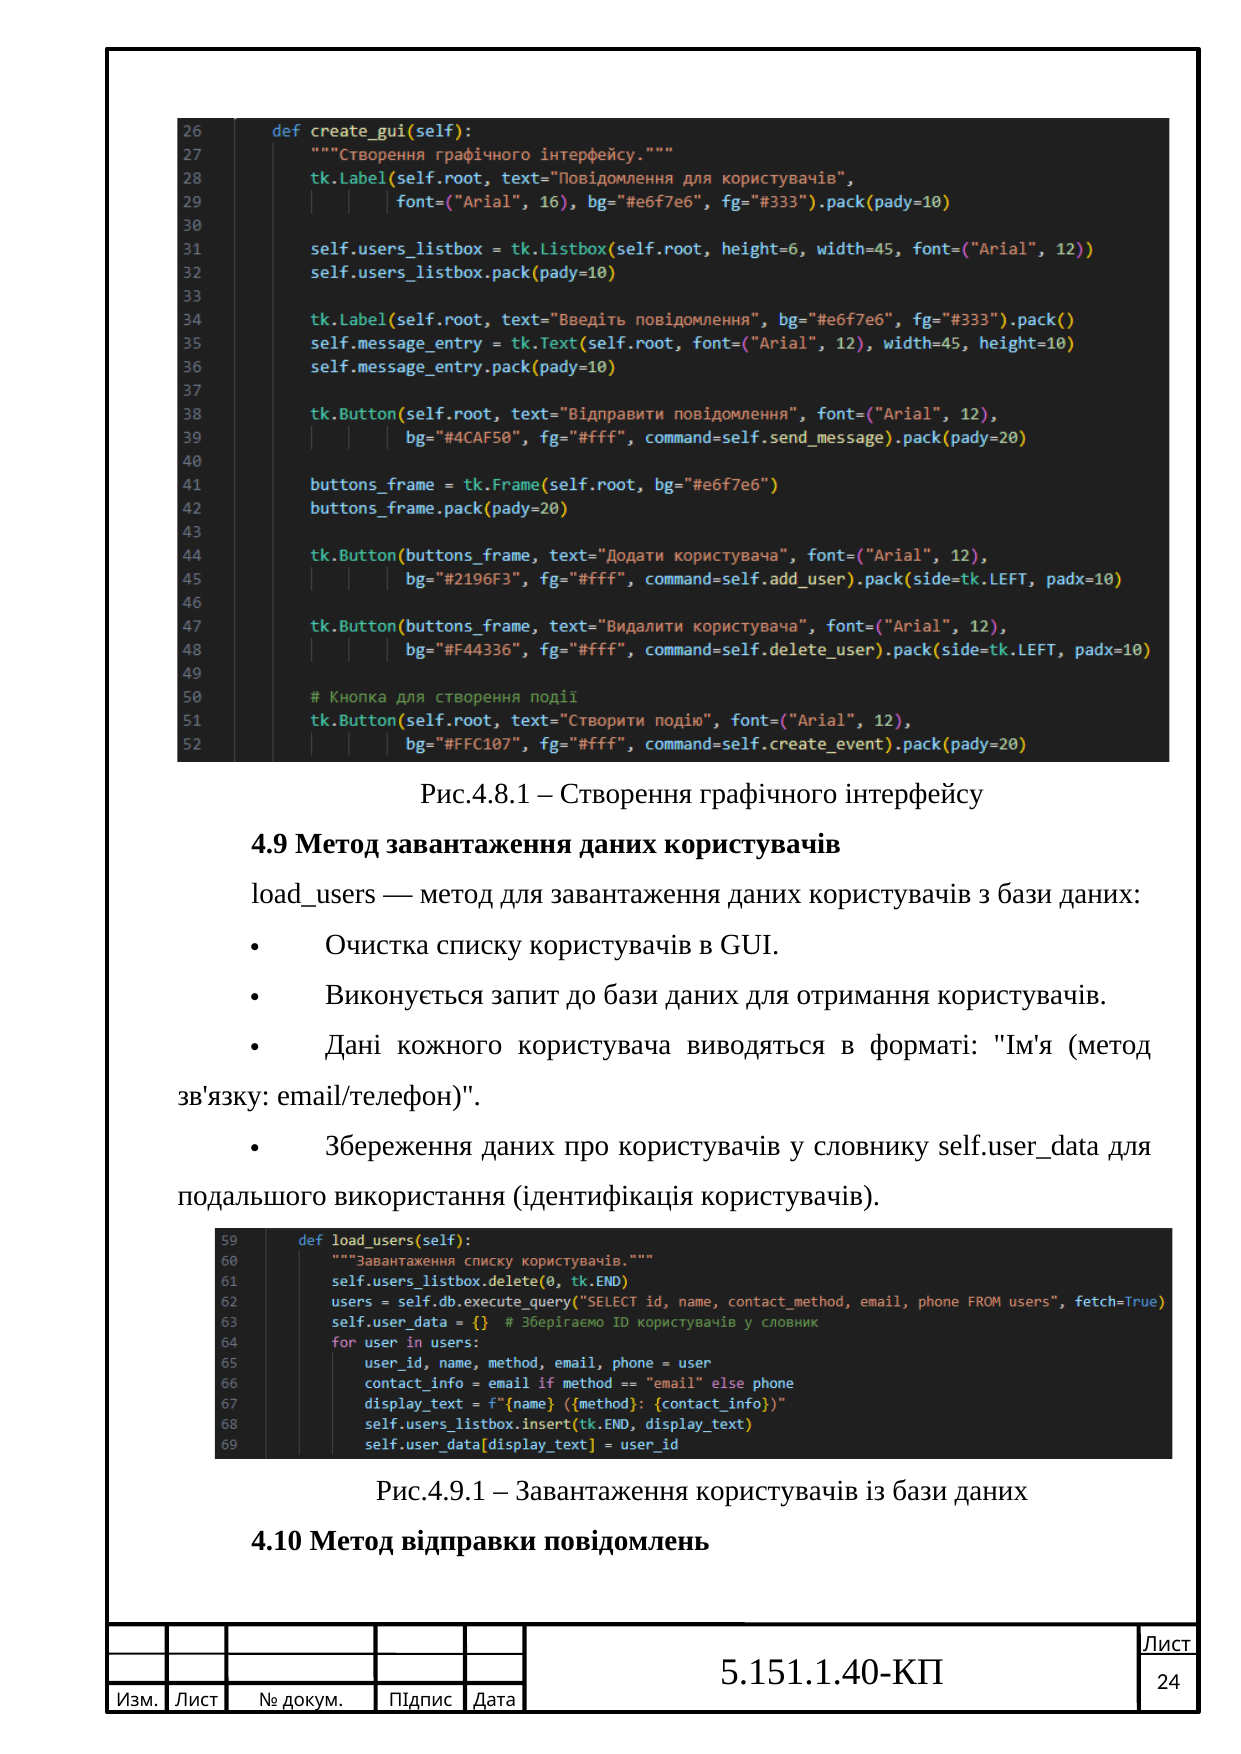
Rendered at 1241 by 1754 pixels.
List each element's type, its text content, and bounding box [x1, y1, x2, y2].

list Збереження даних про користувачів у словнику self.user_data для подальшого використання (ідентифікація користувачів). [177, 1128, 1152, 1212]
text load_users — метод для завантаження даних користувачів з бази даних: [177, 876, 1152, 910]
text 4.10 Метод відправки повідомлень [177, 1523, 1152, 1557]
list Очистка списку користувачів в GUI. [177, 927, 1152, 960]
list Рис.4.9.1 – Завантаження користувачів із бази даних [252, 1473, 1152, 1507]
picture [177, 118, 1170, 762]
picture [214, 1228, 1173, 1459]
list Дані кожного користувача виводяться в форматі: "Ім'я (метод зв'язку: email/телефон)". [177, 1027, 1152, 1111]
list Рис.4.8.1 – Створення графічного інтерфейсу [252, 776, 1152, 809]
text 4.9 Метод завантаження даних користувачів [177, 826, 1152, 860]
list Виконується запит до бази даних для отримання користувачів. [177, 977, 1152, 1011]
